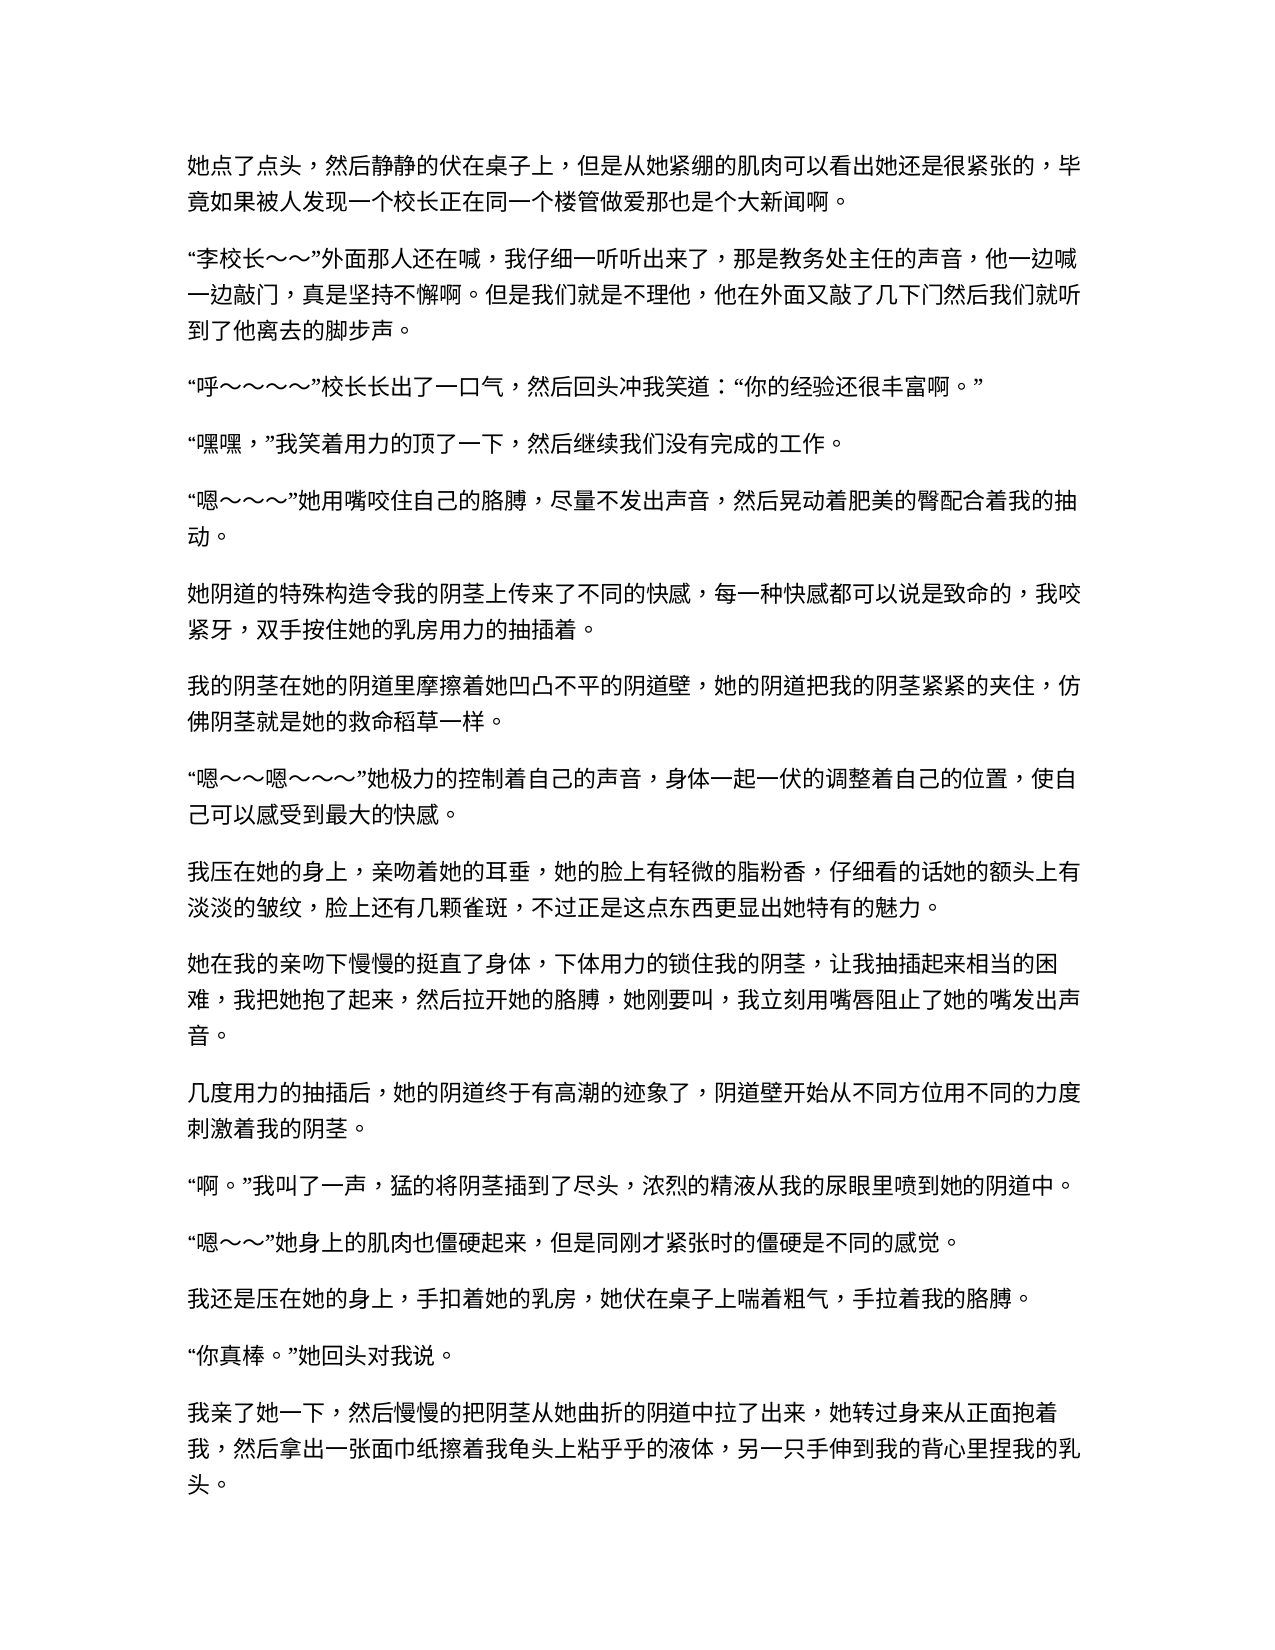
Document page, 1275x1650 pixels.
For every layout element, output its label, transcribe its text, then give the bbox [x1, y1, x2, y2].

text 我压在她的身上，亲吻着她的耳垂，她的脸上有轻微的脂粉香，仔细看的话她的额头上有淡淡的皱纹，脸上还有几颗雀斑，不过正是这点东西更显出她特有的魅力。 [187, 856, 1087, 923]
text “李校长～～”外面那人还在喊，我仔细一听听出来了，那是教务处主任的声音，他一边喊一边敲门，真是坚持不懈啊。但是我们就是不理他，他在外面又敲了几下门然后我们就听到了他离去的脚步声。 [187, 243, 1087, 346]
text 她点了点头，然后静静的伏在桌子上，但是从她紧绷的肌肉可以看出她还是很紧张的，毕竟如果被人发现一个校长正在同一个楼管做爱那也是个大新闻啊。 [187, 150, 1087, 217]
text 我的阴茎在她的阴道里摩擦着她凹凸不平的阴道壁，她的阴道把我的阴茎紧紧的夹住，仿佛阴茎就是她的救命稻草一样。 [187, 670, 1087, 737]
text 我还是压在她的身上，手扣着她的乳房，她伏在桌子上喘着粗气，手拉着我的胳膊。 [187, 1283, 1087, 1314]
text “啊。”我叫了一声，猛的将阴茎插到了尽头，浓烈的精液从我的尿眼里喷到她的阴道中。 [187, 1170, 1087, 1201]
text “嗯～～”她身上的肌肉也僵硬起来，但是同刚才紧张时的僵硬是不同的感觉。 [187, 1227, 1087, 1258]
text “呼～～～～”校长长出了一口气，然后回头冲我笑道：“你的经验还很丰富啊。” [187, 371, 1087, 403]
text “你真棒。”她回头对我说。 [187, 1340, 1087, 1371]
text 她阴道的特殊构造令我的阴茎上传来了不同的快感，每一种快感都可以说是致命的，我咬紧牙，双手按住她的乳房用力的抽插着。 [187, 578, 1087, 645]
text 我亲了她一下，然后慢慢的把阴茎从她曲折的阴道中拉了出来，她转过身来从正面抱着我，然后拿出一张面巾纸擦着我龟头上粘乎乎的液体，另一只手伸到我的背心里捏我的乳头。 [187, 1397, 1087, 1500]
text “嗯～～嗯～～～”她极力的控制着自己的声音，身体一起一伏的调整着自己的位置，使自己可以感受到最大的快感。 [187, 763, 1087, 830]
text “嗯～～～”她用嘴咬住自己的胳膊，尽量不发出声音，然后晃动着肥美的臀配合着我的抽动。 [187, 485, 1087, 552]
text “嘿嘿，”我笑着用力的顶了一下，然后继续我们没有完成的工作。 [187, 428, 1087, 459]
text 她在我的亲吻下慢慢的挺直了身体，下体用力的锁住我的阴茎，让我抽插起来相当的困难，我把她抱了起来，然后拉开她的胳膊，她刚要叫，我立刻用嘴唇阻止了她的嘴发出声音。 [187, 948, 1087, 1052]
text 几度用力的抽插后，她的阴道终于有高潮的迹象了，阴道壁开始从不同方位用不同的力度刺激着我的阴茎。 [187, 1077, 1087, 1144]
